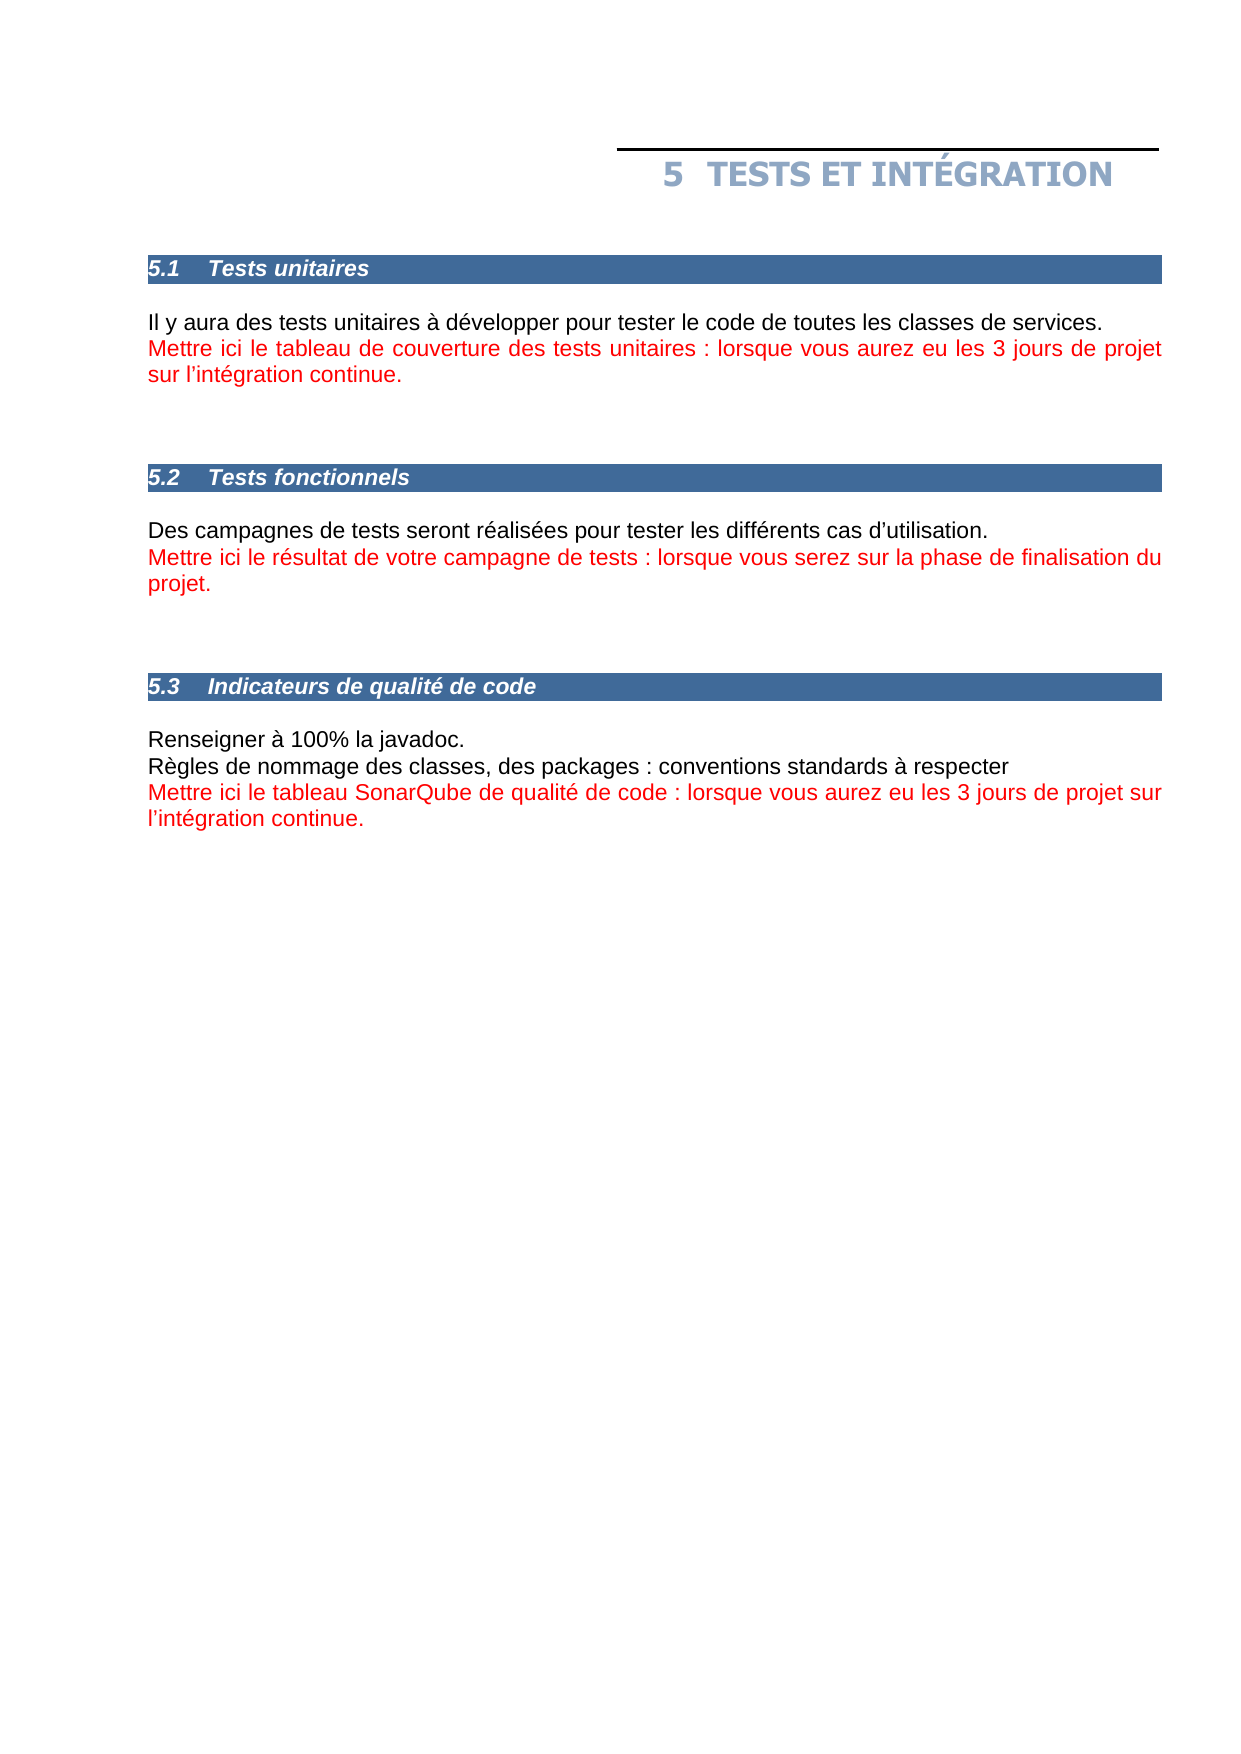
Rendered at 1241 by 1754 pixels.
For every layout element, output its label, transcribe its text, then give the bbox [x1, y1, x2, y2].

text Renseigner à 100% la javadoc. [148, 726, 1162, 753]
list TESTS ET INTÉGRATION [617, 151, 1159, 195]
text Règles de nommage des classes, des packages : conventions standards à respecter [148, 753, 1162, 779]
list Tests fonctionnels [148, 464, 1162, 492]
text Mettre ici le tableau de couverture des tests unitaires : lorsque vous aurez eu les 3 jours de projet sur l’intégration continue. [148, 335, 1162, 388]
text Des campagnes de tests seront réalisées pour tester les différents cas d’utilisation. [148, 517, 1162, 544]
text Mettre ici le résultat de votre campagne de tests : lorsque vous serez sur la phase de finalisation du projet. [148, 544, 1162, 597]
list Indicateurs de qualité de code [148, 673, 1162, 701]
list Tests unitaires [148, 255, 1162, 284]
text Il y aura des tests unitaires à développer pour tester le code de toutes les classes de services. [148, 309, 1162, 335]
text Mettre ici le tableau SonarQube de qualité de code : lorsque vous aurez eu les 3 jours de projet sur l’intégration continue. [148, 779, 1162, 832]
